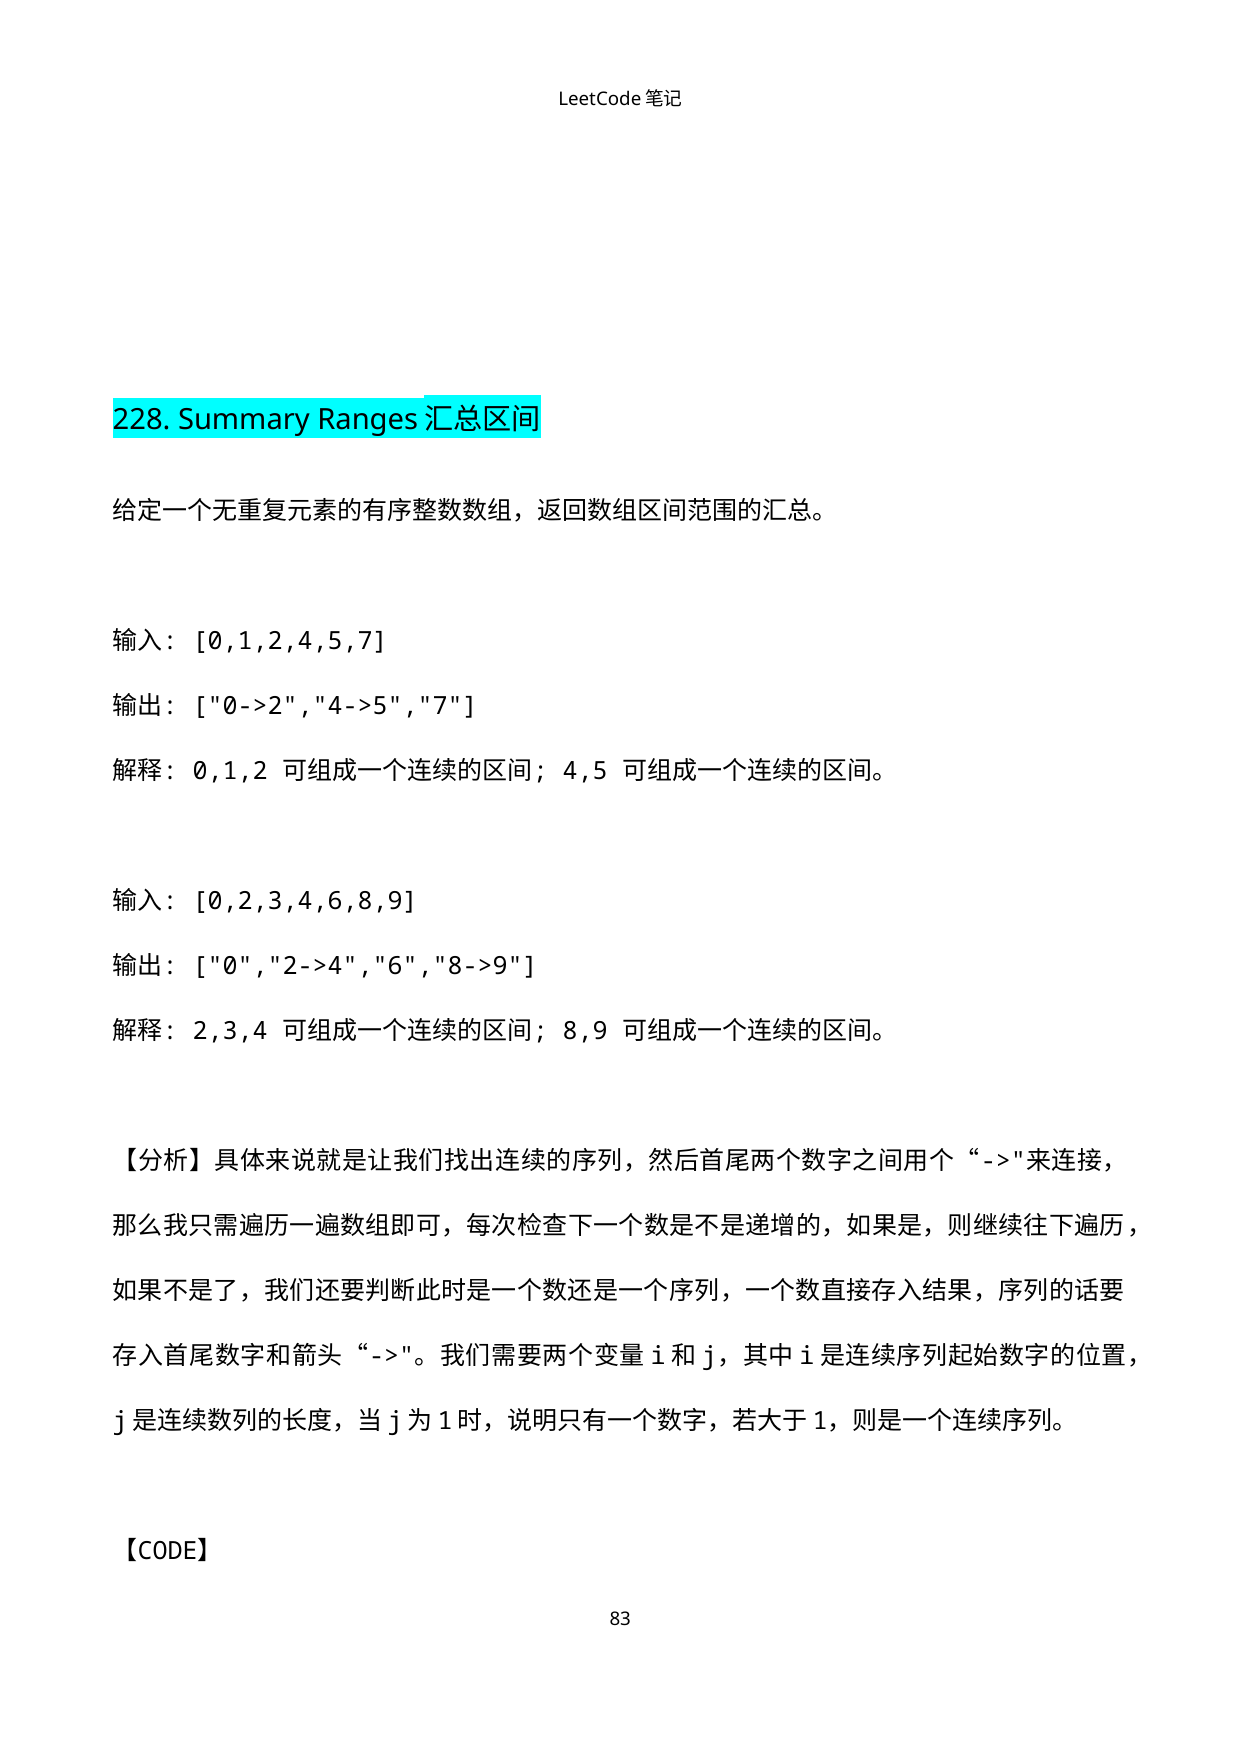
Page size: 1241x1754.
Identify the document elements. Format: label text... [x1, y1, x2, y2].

text 输出: ["0","2->4","6","8->9"] [112, 931, 1128, 996]
text 给定一个无重复元素的有序整数数组，返回数组区间范围的汇总。 [112, 476, 1128, 541]
text 【分析】具体来说就是让我们找出连续的序列，然后首尾两个数字之间用个“->"来连接，那么我只需遍历一遍数组即可，每次检查下一个数是不是递增的，如果是，则继续往下遍历，如果不是了，我们还要判断此时是一个数还是一个序列，一个数直接存入结果，序列的话要存入首尾数字和箭头“->"。我们需要两个变量i和j，其中i是连续序列起始数字的位置，j是连续数列的长度，当j为1时，说明只有一个数字，若大于1，则是一个连续序列。 [112, 1126, 1128, 1451]
subtitle 228. Summary Ranges汇总区间 [112, 384, 1128, 449]
text 【CODE】 [112, 1516, 1128, 1581]
text 输入: [0,1,2,4,5,7] [112, 606, 1128, 671]
text 输出: ["0->2","4->5","7"] [112, 671, 1128, 736]
text 解释: 0,1,2 可组成一个连续的区间; 4,5 可组成一个连续的区间。 [112, 736, 1128, 801]
text 输入: [0,2,3,4,6,8,9] [112, 866, 1128, 931]
text 解释: 2,3,4 可组成一个连续的区间; 8,9 可组成一个连续的区间。 [112, 996, 1128, 1061]
